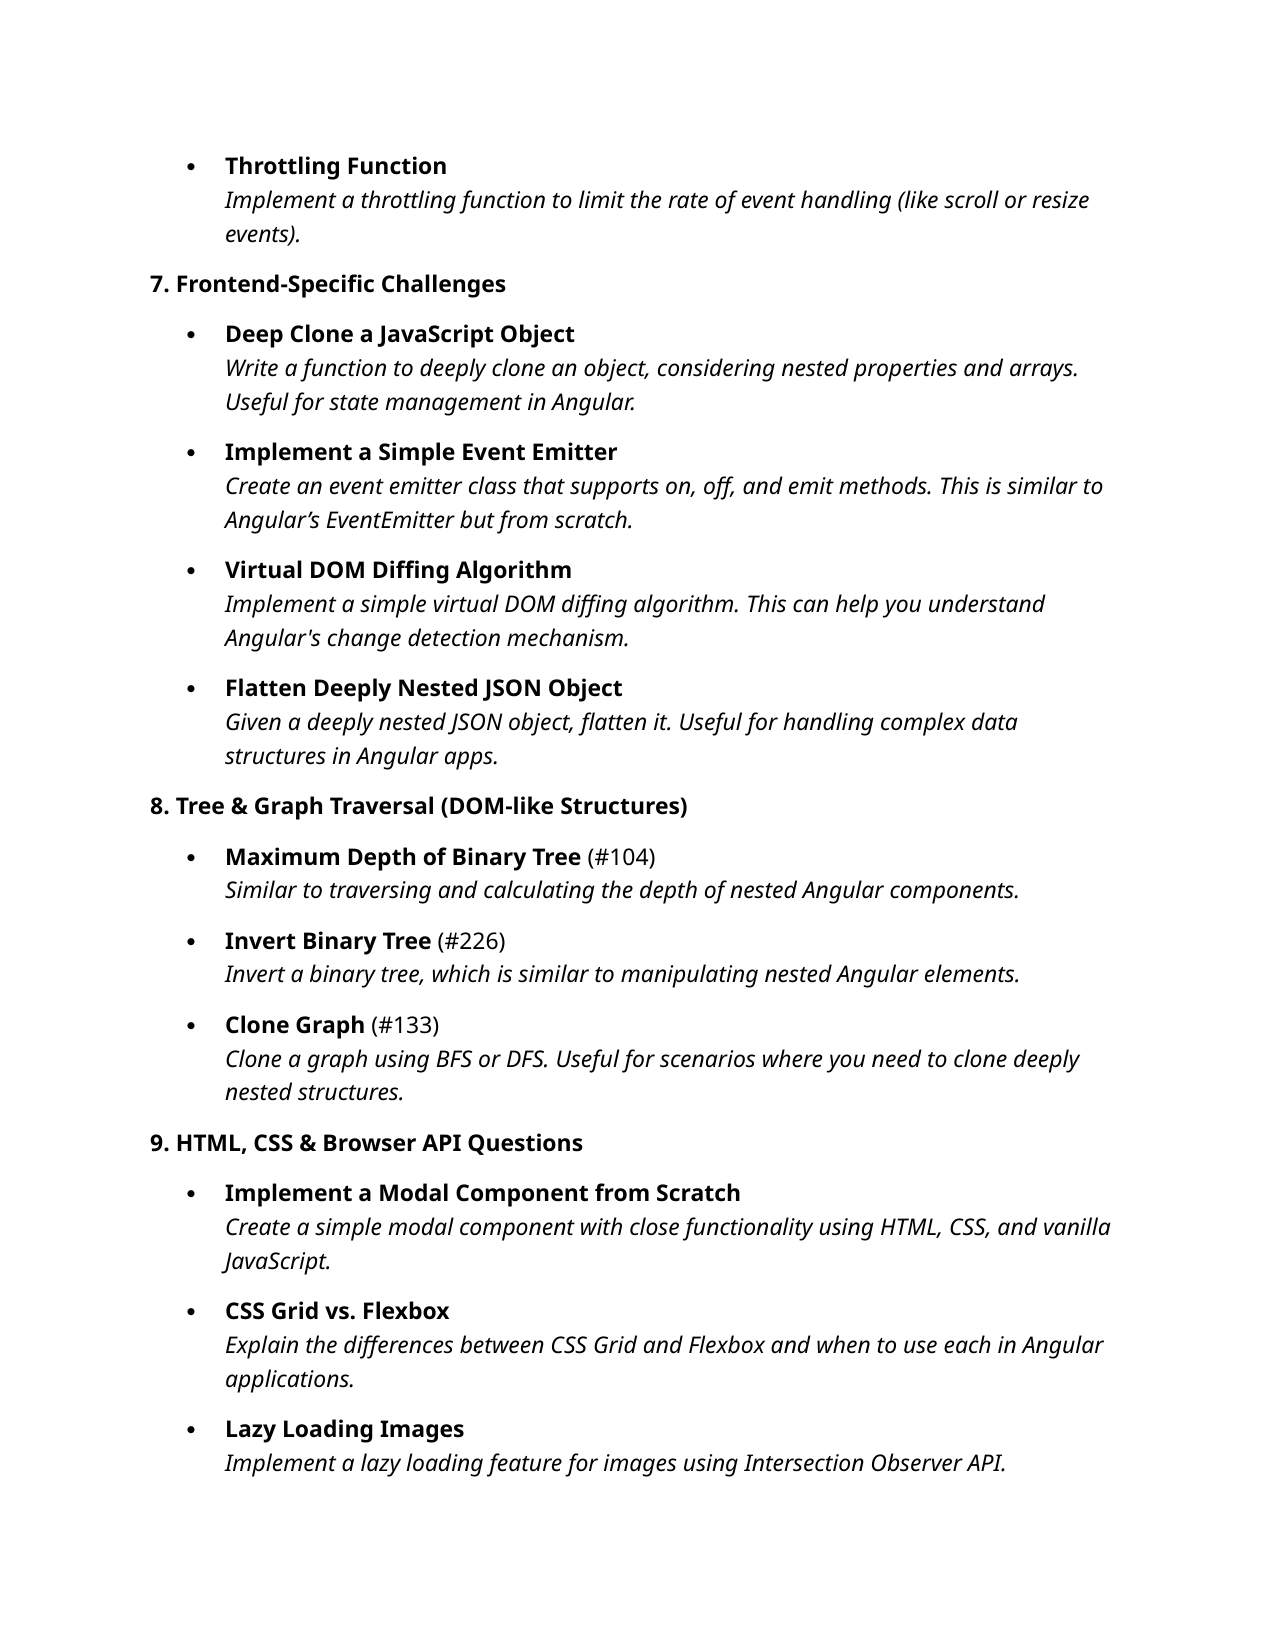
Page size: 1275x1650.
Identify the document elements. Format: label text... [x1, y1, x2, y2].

list Lazy Loading Images Implement a lazy loading feature for images using Intersection Observer API. [187, 1413, 1125, 1478]
text 8. Tree & Graph Traversal (DOM-like Structures) [150, 790, 1125, 821]
list Flatten Deeply Nested JSON Object Given a deeply nested JSON object, flatten it. Useful for handling complex data structures in Angular apps. [187, 672, 1125, 771]
text 9. HTML, CSS & Browser API Questions [150, 1127, 1125, 1158]
list CSS Grid vs. Flexbox Explain the differences between CSS Grid and Flexbox and when to use each in Angular applications. [187, 1295, 1125, 1394]
list Clone Graph (#133) Clone a graph using BFS or DFS. Useful for scenarios where you need to clone deeply nested structures. [187, 1009, 1125, 1107]
list Throttling Function Implement a throttling function to limit the rate of event handling (like scroll or resize events). [187, 150, 1125, 249]
text 7. Frontend-Specific Challenges [150, 268, 1125, 299]
list Deep Clone a JavaScript Object Write a function to deeply clone an object, considering nested properties and arrays. Useful for state management in Angular. [187, 318, 1125, 417]
list Invert Binary Tree (#226) Invert a binary tree, which is similar to manipulating nested Angular elements. [187, 924, 1125, 989]
list Maximum Depth of Binary Tree (#104) Similar to traversing and calculating the depth of nested Angular components. [187, 840, 1125, 905]
list Implement a Simple Event Emitter Create an event emitter class that supports on, off, and emit methods. This is similar to Angular’s EventEmitter but from scratch. [187, 436, 1125, 535]
list Virtual DOM Diffing Algorithm Implement a simple virtual DOM diffing algorithm. This can help you understand Angular's change detection mechanism. [187, 554, 1125, 653]
list Implement a Modal Component from Scratch Create a simple modal component with close functionality using HTML, CSS, and vanilla JavaScript. [187, 1177, 1125, 1276]
